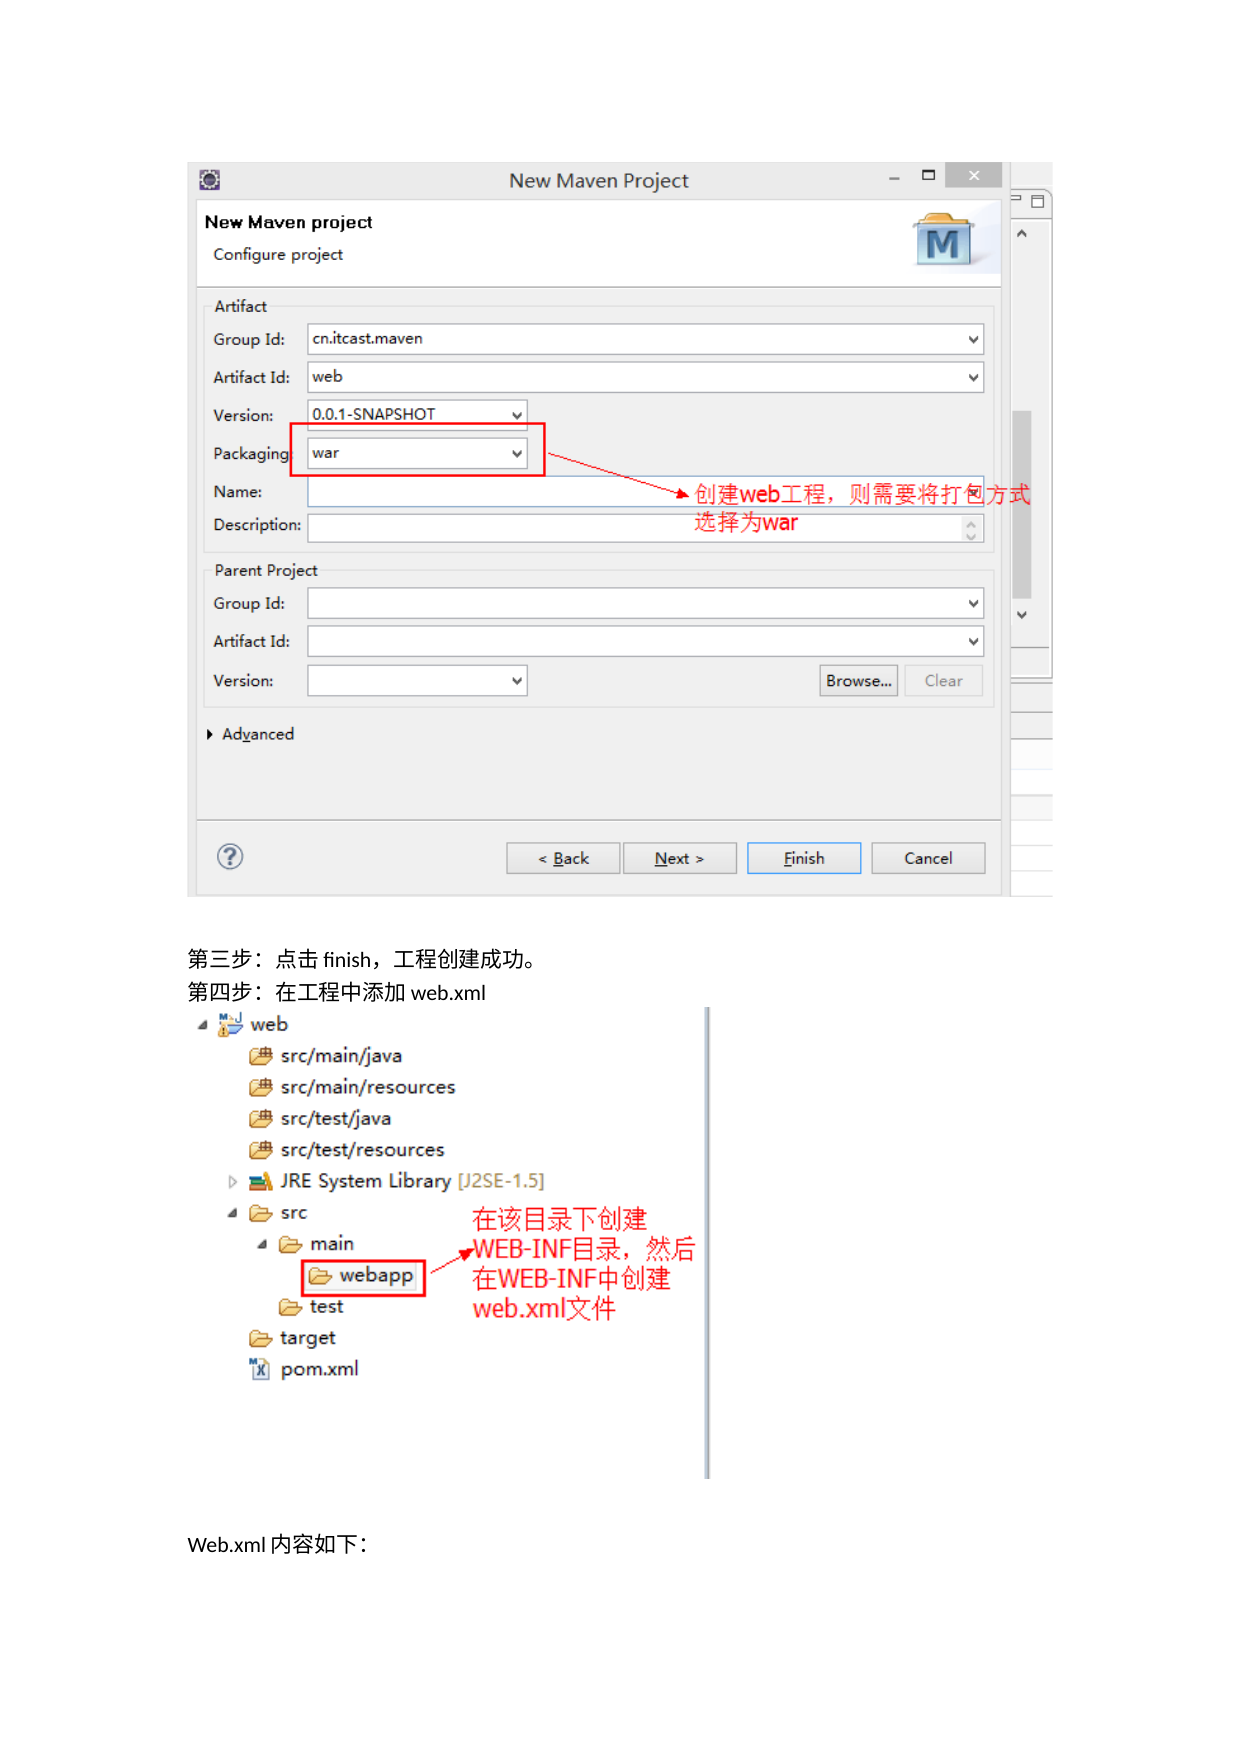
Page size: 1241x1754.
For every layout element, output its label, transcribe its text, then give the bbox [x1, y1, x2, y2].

text 第三步：点击finish，工程创建成功。 [187, 942, 1053, 974]
picture [187, 162, 1053, 897]
text 第四步：在工程中添加web.xml [187, 974, 1053, 1007]
picture [187, 1007, 711, 1479]
text Web.xml内容如下： [187, 1527, 1053, 1559]
